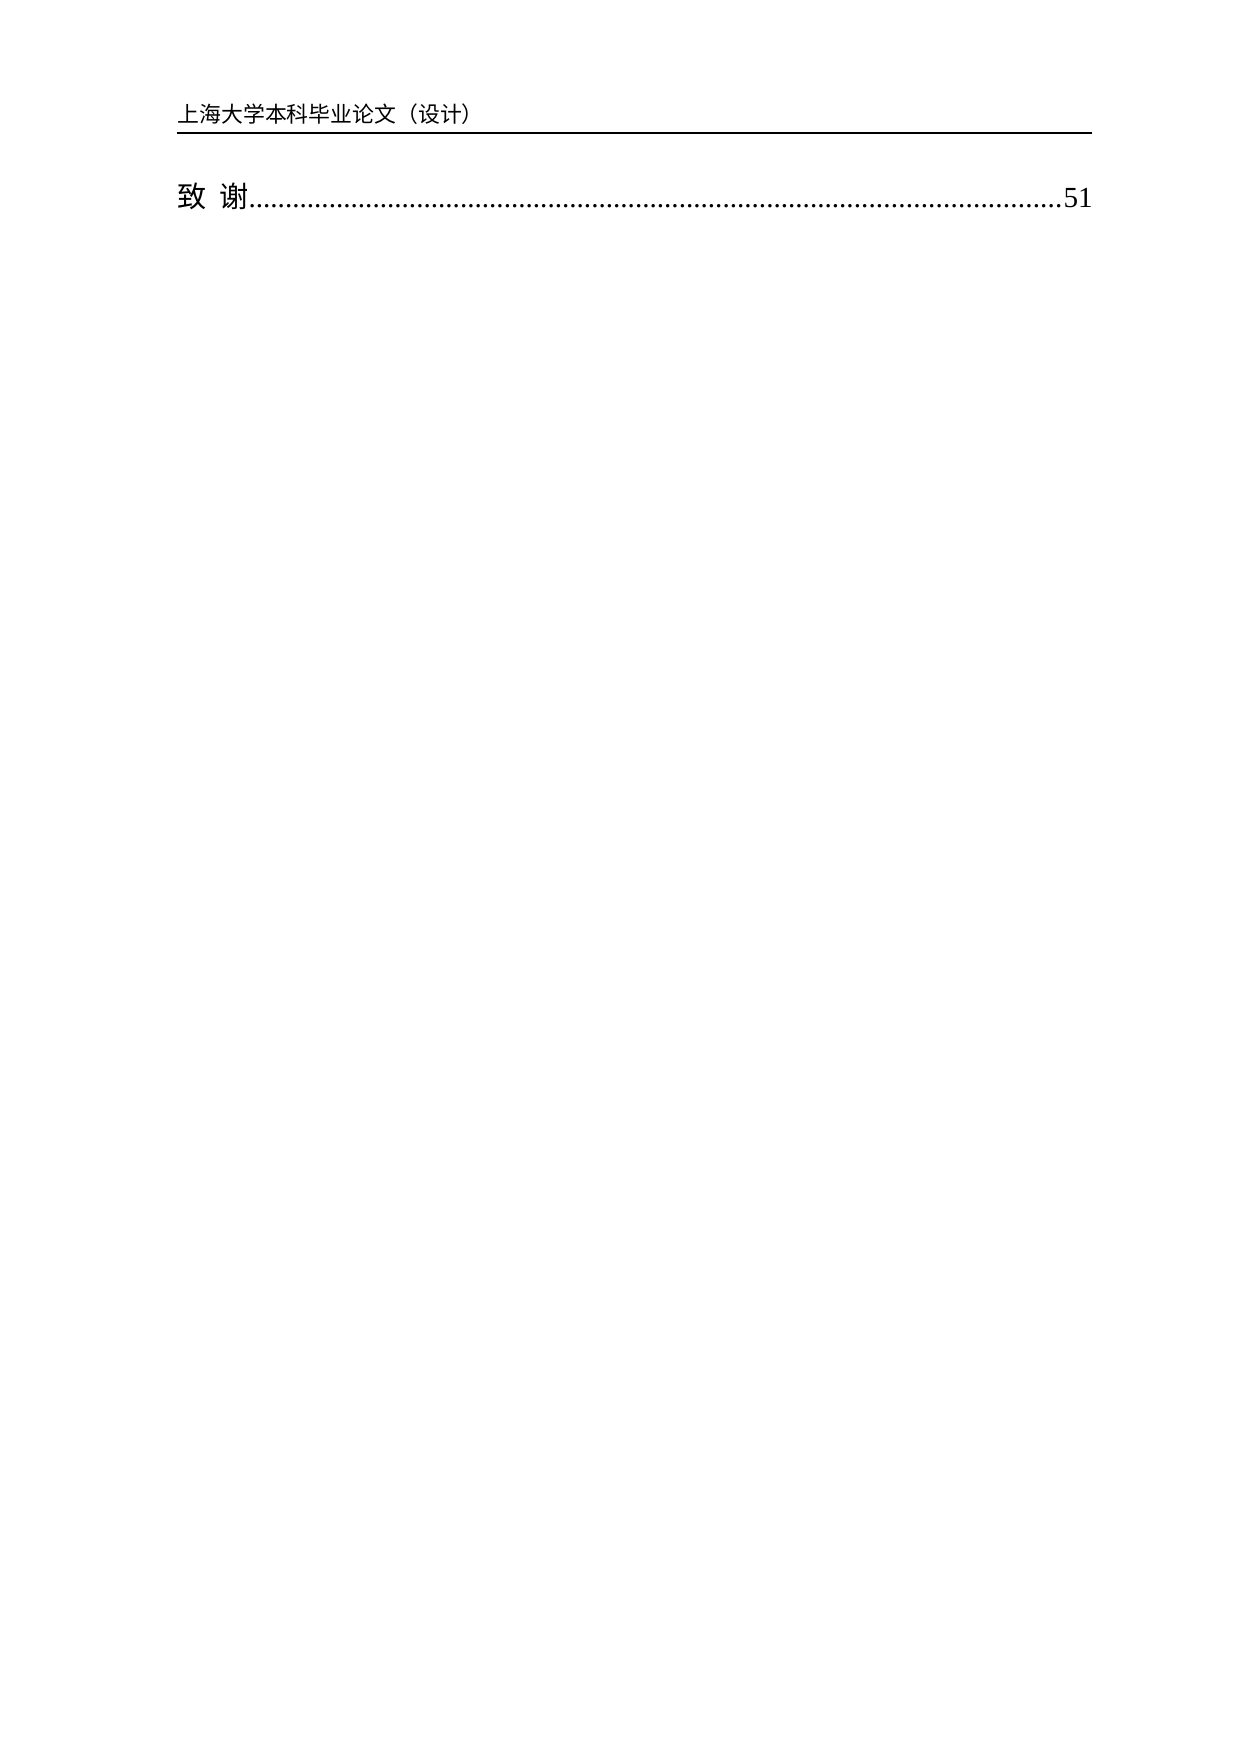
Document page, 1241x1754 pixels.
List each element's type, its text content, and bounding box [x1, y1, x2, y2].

text 致 谢 51 [177, 162, 1092, 227]
